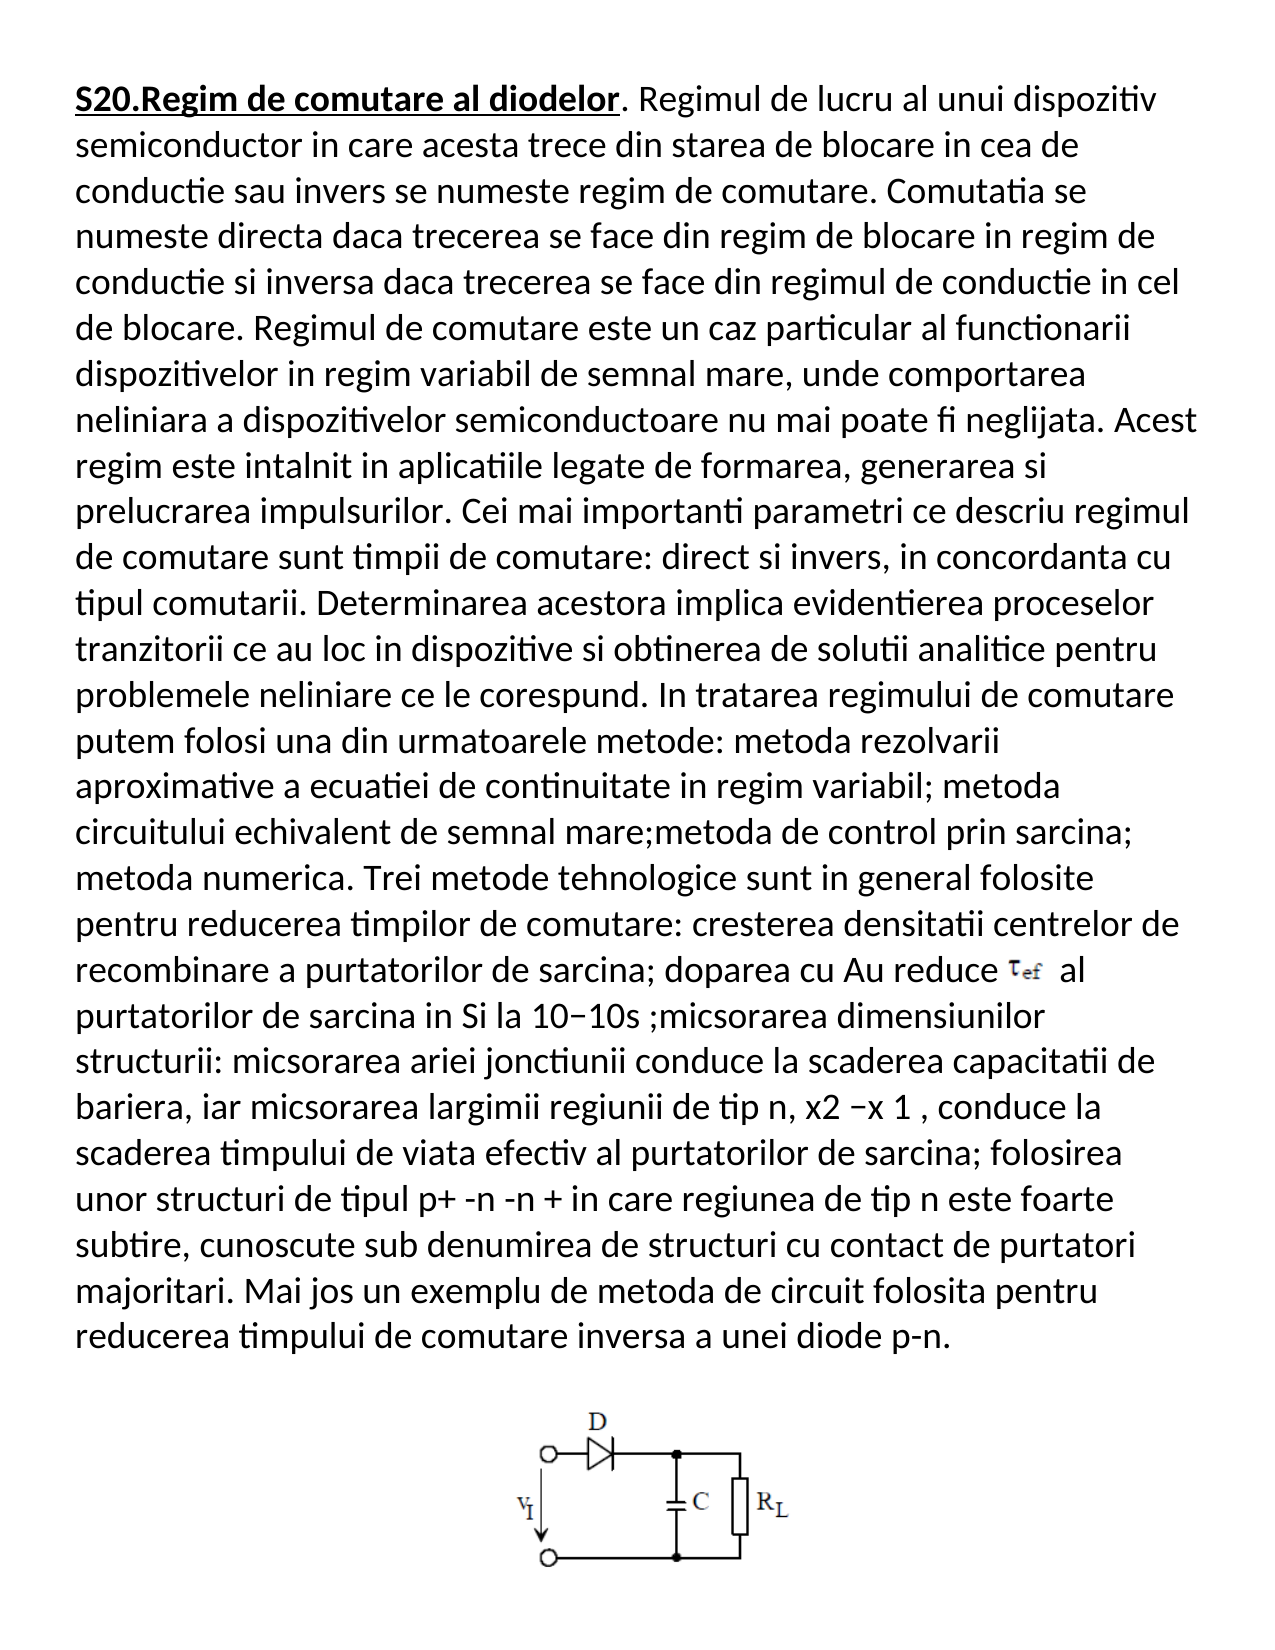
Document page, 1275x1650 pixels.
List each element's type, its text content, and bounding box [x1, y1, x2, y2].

text S20.Regim de comutare al diodelor. Regimul de lucru al unui dispozitiv semiconductor in care acesta trece din starea de blocare in cea de conductie sau invers se numeste regim de comutare. Comutatia se numeste directa daca trecerea se face din regim de blocare in regim de conductie si inversa daca trecerea se face din regimul de conductie in cel de blocare. Regimul de comutare este un caz particular al functionarii dispozitivelor in regim variabil de semnal mare, unde comportarea neliniara a dispozitivelor semiconductoare nu mai poate fi neglijata. Acest regim este intalnit in aplicatiile legate de formarea, generarea si prelucrarea impulsurilor. Cei mai importanti parametri ce descriu regimul de comutare sunt timpii de comutare: direct si invers, in concordanta cu tipul comutarii. Determinarea acestora implica evidentierea proceselor tranzitorii ce au loc in dispozitive si obtinerea de solutii analitice pentru problemele neliniare ce le corespund. In tratarea regimului de comutare putem folosi una din urmatoarele metode: metoda rezolvarii aproximative a ecuatiei de continuitate in regim variabil; metoda circuitului echivalent de semnal mare;metoda de control prin sarcina; metoda numerica. Trei metode tehnologice sunt in general folosite pentru reducerea timpilor de comutare: cresterea densitatii centrelor de recombinare a purtatorilor de sarcina; doparea cu Au reduce al purtatorilor de sarcina in Si la 10−10s ;micsorarea dimensiunilor structurii: micsorarea ariei jonctiunii conduce la scaderea capacitatii de bariera, iar micsorarea largimii regiunii de tip n, x2 −x 1 , conduce la scaderea timpului de viata efectiv al purtatorilor de sarcina; folosirea unor structuri de tipul p+ -n -n + in care regiunea de tip n este foarte subtire, cunoscute sub denumirea de structuri cu contact de purtatori majoritari. Mai jos un exemplu de metoda de circuit folosita pentru reducerea timpului de comutare inversa a unei diode p-n. [75, 75, 1200, 1358]
